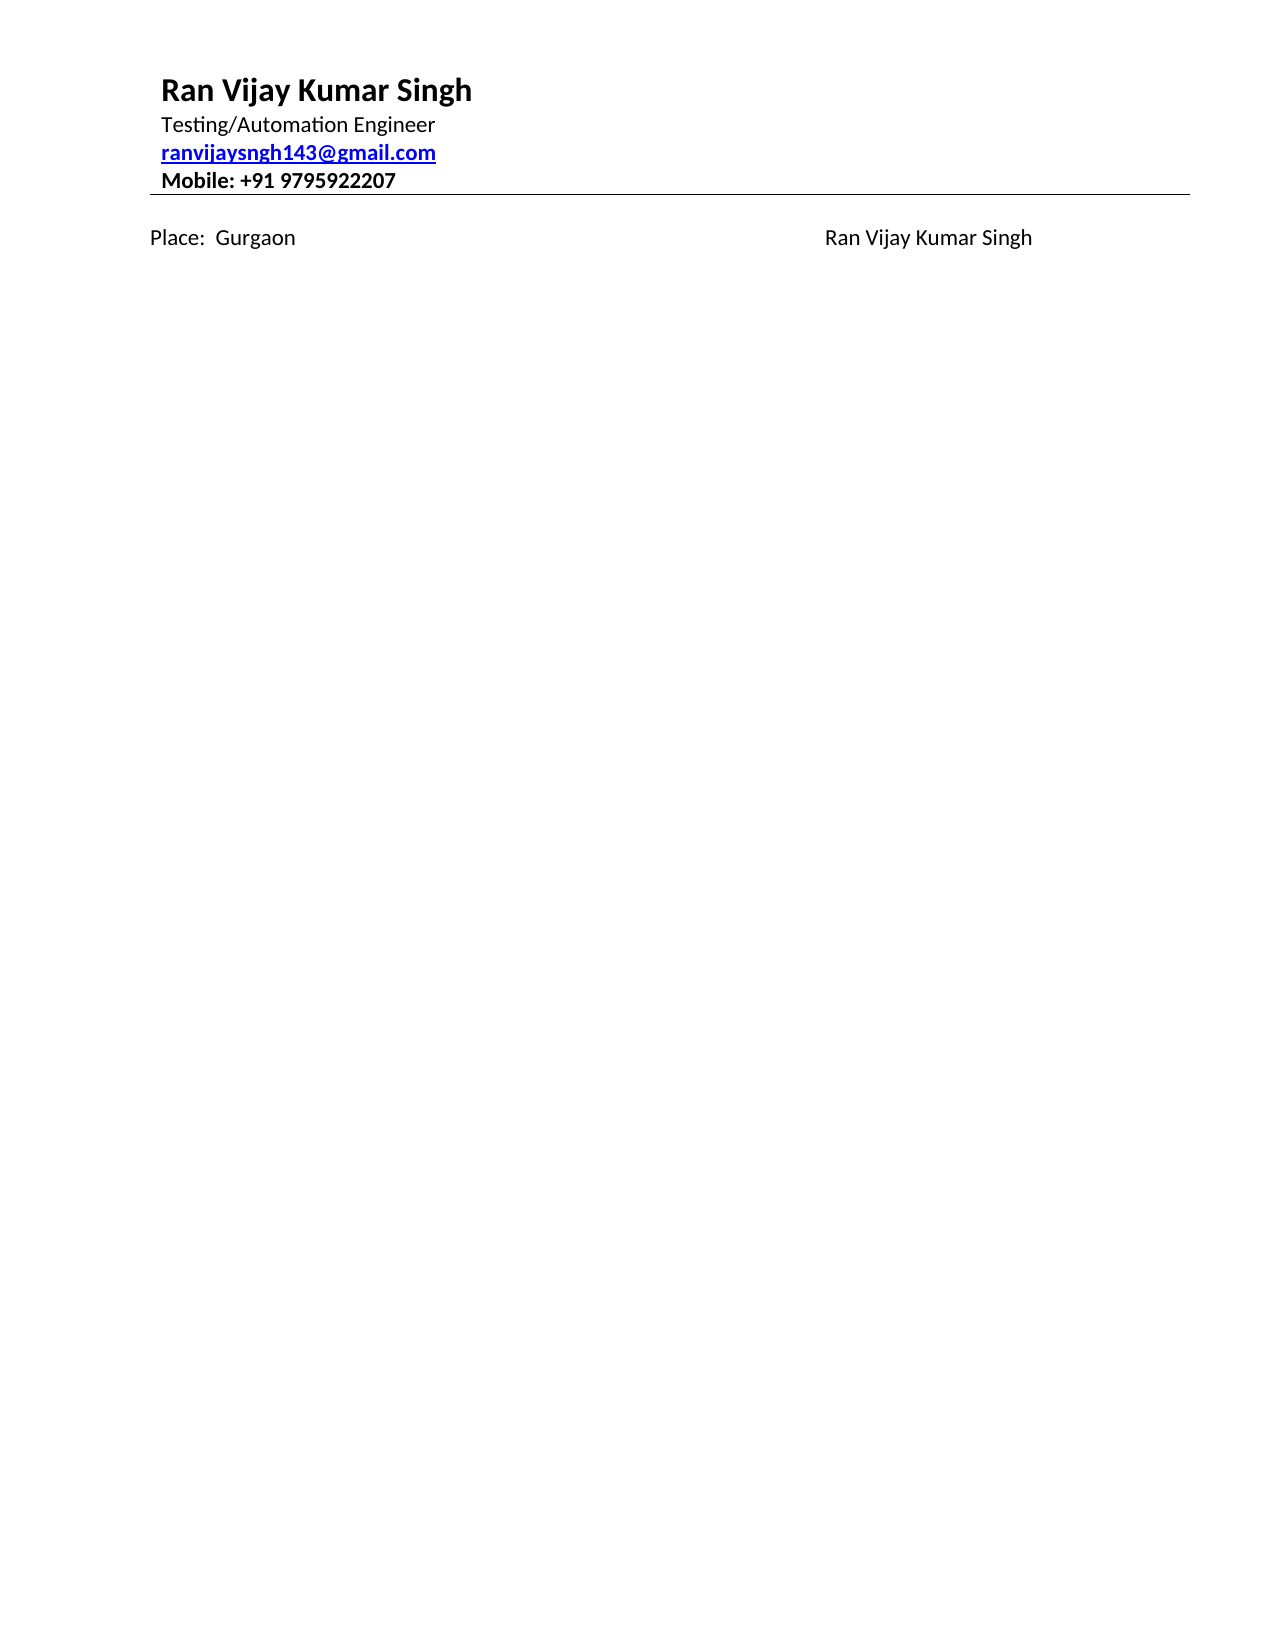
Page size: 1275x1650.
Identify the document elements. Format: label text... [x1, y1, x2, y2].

text Place: Gurgaon Ran Vijay Kumar Singh [150, 223, 1125, 251]
